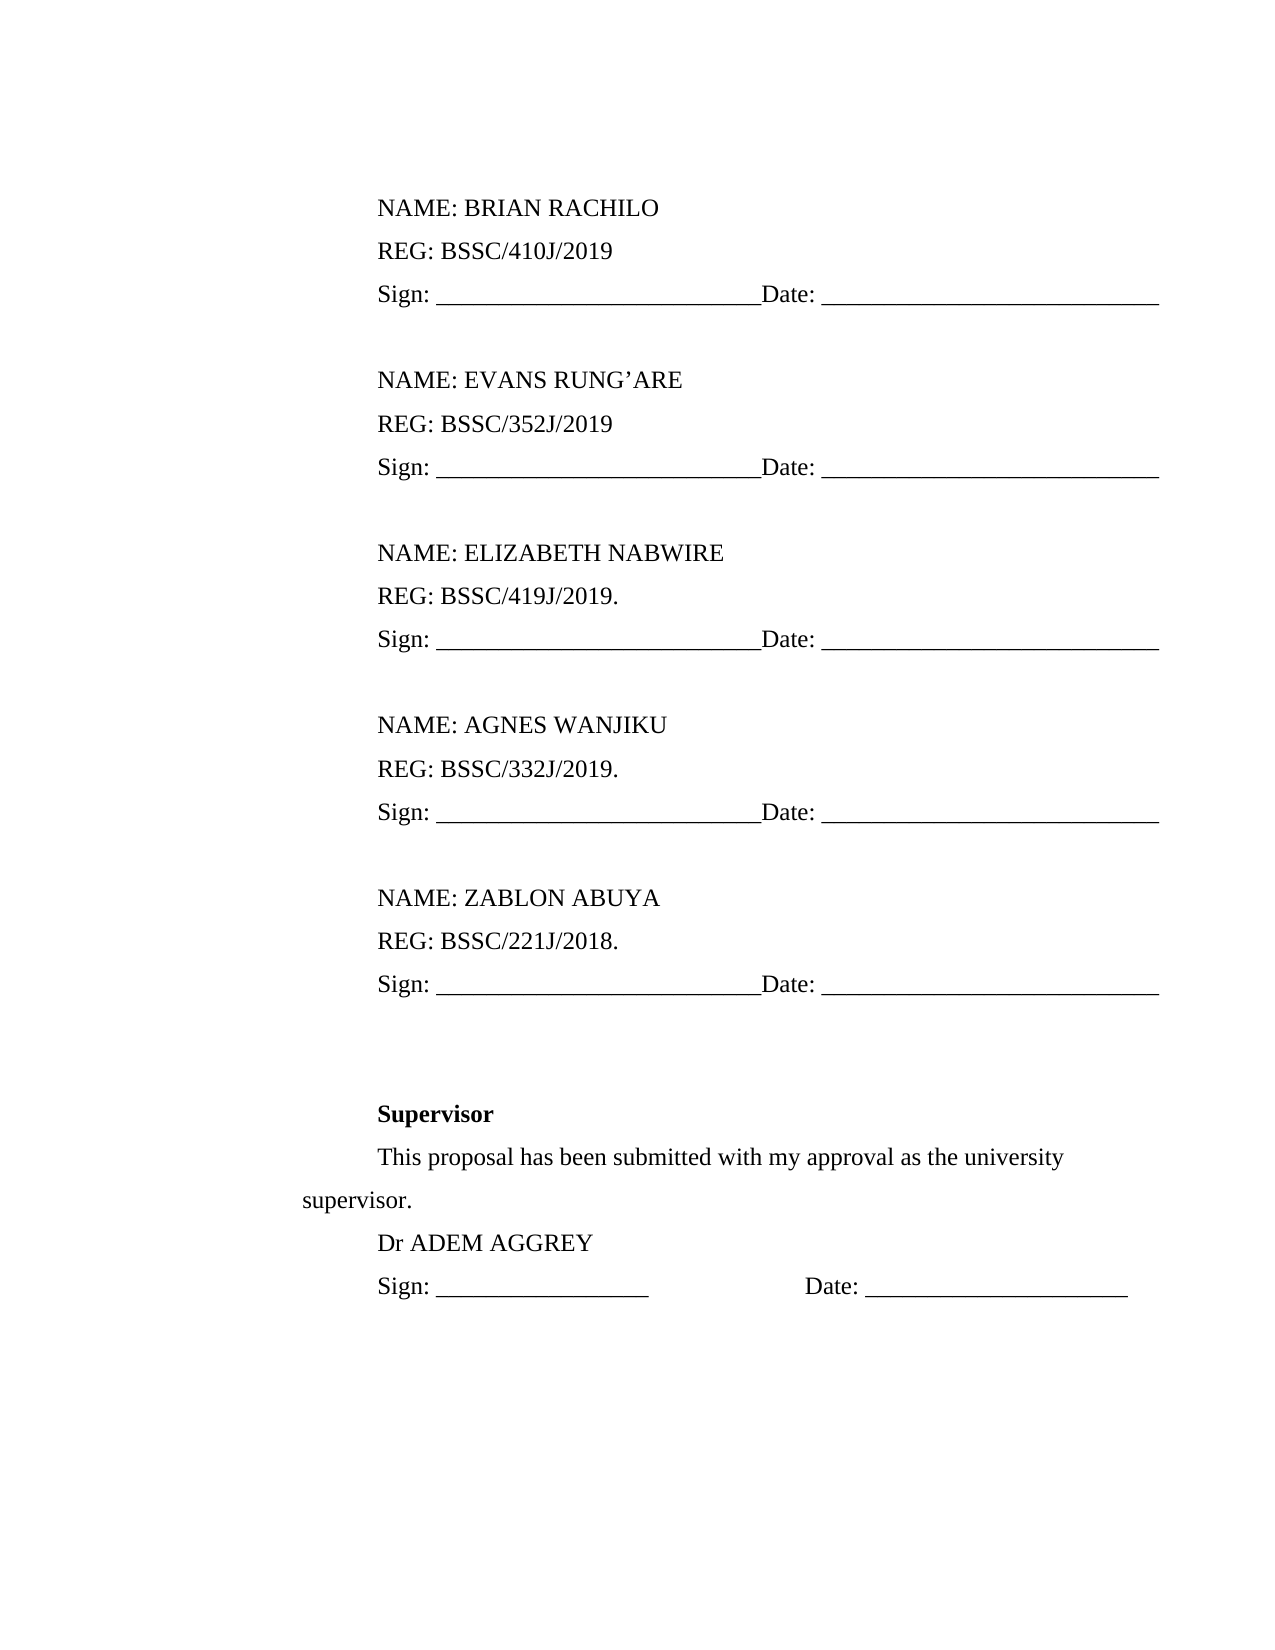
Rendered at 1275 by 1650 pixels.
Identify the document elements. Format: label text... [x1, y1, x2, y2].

text NAME: AGNES WANJIKU [302, 711, 1162, 739]
text NAME: ZABLON ABUYA [302, 883, 1162, 912]
text NAME: BRIAN RACHILO [302, 193, 1162, 222]
text This proposal has been submitted with my approval as the university supervisor. [302, 1142, 1162, 1214]
text REG: BSSC/419J/2019. [302, 581, 1162, 610]
text REG: BSSC/352J/2019 [302, 409, 1162, 437]
text Supervisor [302, 1099, 1162, 1127]
text NAME: EVANS RUNG’ARE [302, 366, 1162, 394]
text Sign: __________________________Date: ___________________________ [302, 624, 1162, 653]
text REG: BSSC/332J/2019. [302, 754, 1162, 782]
text REG: BSSC/221J/2018. [302, 926, 1162, 955]
text Dr ADEM AGGREY [302, 1228, 1162, 1257]
text Sign: __________________________Date: ___________________________ [302, 969, 1162, 998]
text Sign: __________________________Date: ___________________________ [302, 452, 1162, 481]
text Sign: __________________________Date: ___________________________ [302, 279, 1162, 308]
text NAME: ELIZABETH NABWIRE [302, 538, 1162, 567]
text Sign: __________________________Date: ___________________________ [302, 797, 1162, 826]
text Sign: _________________ Date: _____________________ [302, 1271, 1162, 1300]
text REG: BSSC/410J/2019 [302, 236, 1162, 265]
